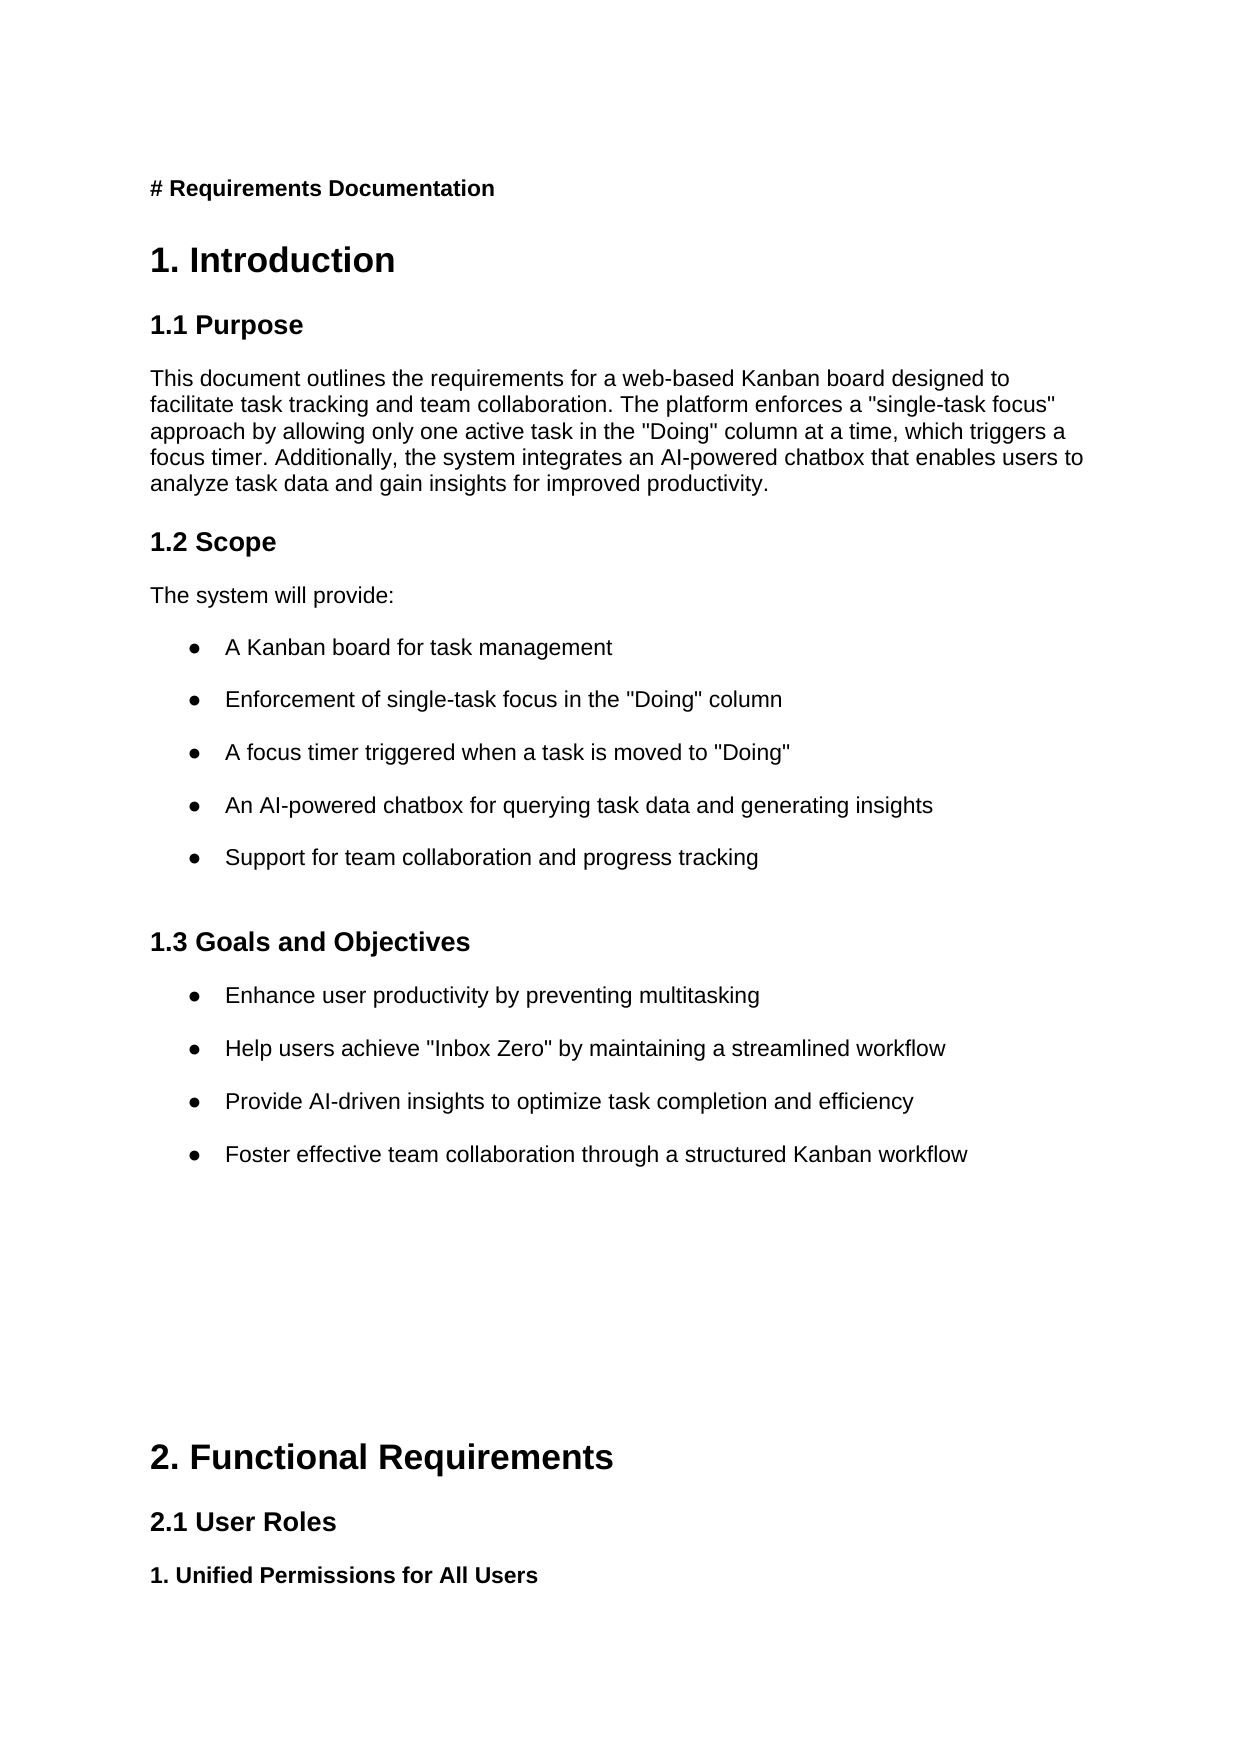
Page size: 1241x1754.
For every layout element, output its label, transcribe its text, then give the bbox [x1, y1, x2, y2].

list Foster effective team collaboration through a structured Kanban workflow [187, 1141, 1090, 1193]
list A Kanban board for task management [187, 633, 1090, 686]
list Enhance user productivity by preventing multitasking [187, 982, 1090, 1035]
list Support for team collaboration and progress tracking [187, 844, 1090, 897]
text The system will provide: [150, 582, 1090, 608]
list An AI-powered chatbox for querying task data and generating insights [187, 792, 1090, 844]
text 1. Unified Permissions for All Users [150, 1562, 1090, 1589]
subtitle 1.3 Goals and Objectives [150, 926, 1090, 957]
text # Requirements Documentation [150, 175, 1090, 201]
list Provide AI-driven insights to optimize task completion and efficiency [187, 1088, 1090, 1141]
list Enforcement of single-task focus in the "Doing" column [187, 686, 1090, 739]
subtitle 1. Introduction [150, 239, 1090, 279]
subtitle 2. Functional Requirements [150, 1436, 1090, 1477]
subtitle 1.2 Scope [150, 526, 1090, 557]
list A focus timer triggered when a task is moved to "Doing" [187, 739, 1090, 792]
list Help users achieve "Inbox Zero" by maintaining a streamlined workflow [187, 1035, 1090, 1088]
subtitle 1.1 Purpose [150, 309, 1090, 340]
subtitle 2.1 User Roles [150, 1506, 1090, 1537]
text This document outlines the requirements for a web-based Kanban board designed to facilitate task tracking and team collaboration. The platform enforces a "single-task focus" approach by allowing only one active task in the "Doing" column at a time, which triggers a focus timer. Additionally, the system integrates an AI-powered chatbox that enables users to analyze task data and gain insights for improved productivity. [150, 365, 1090, 497]
